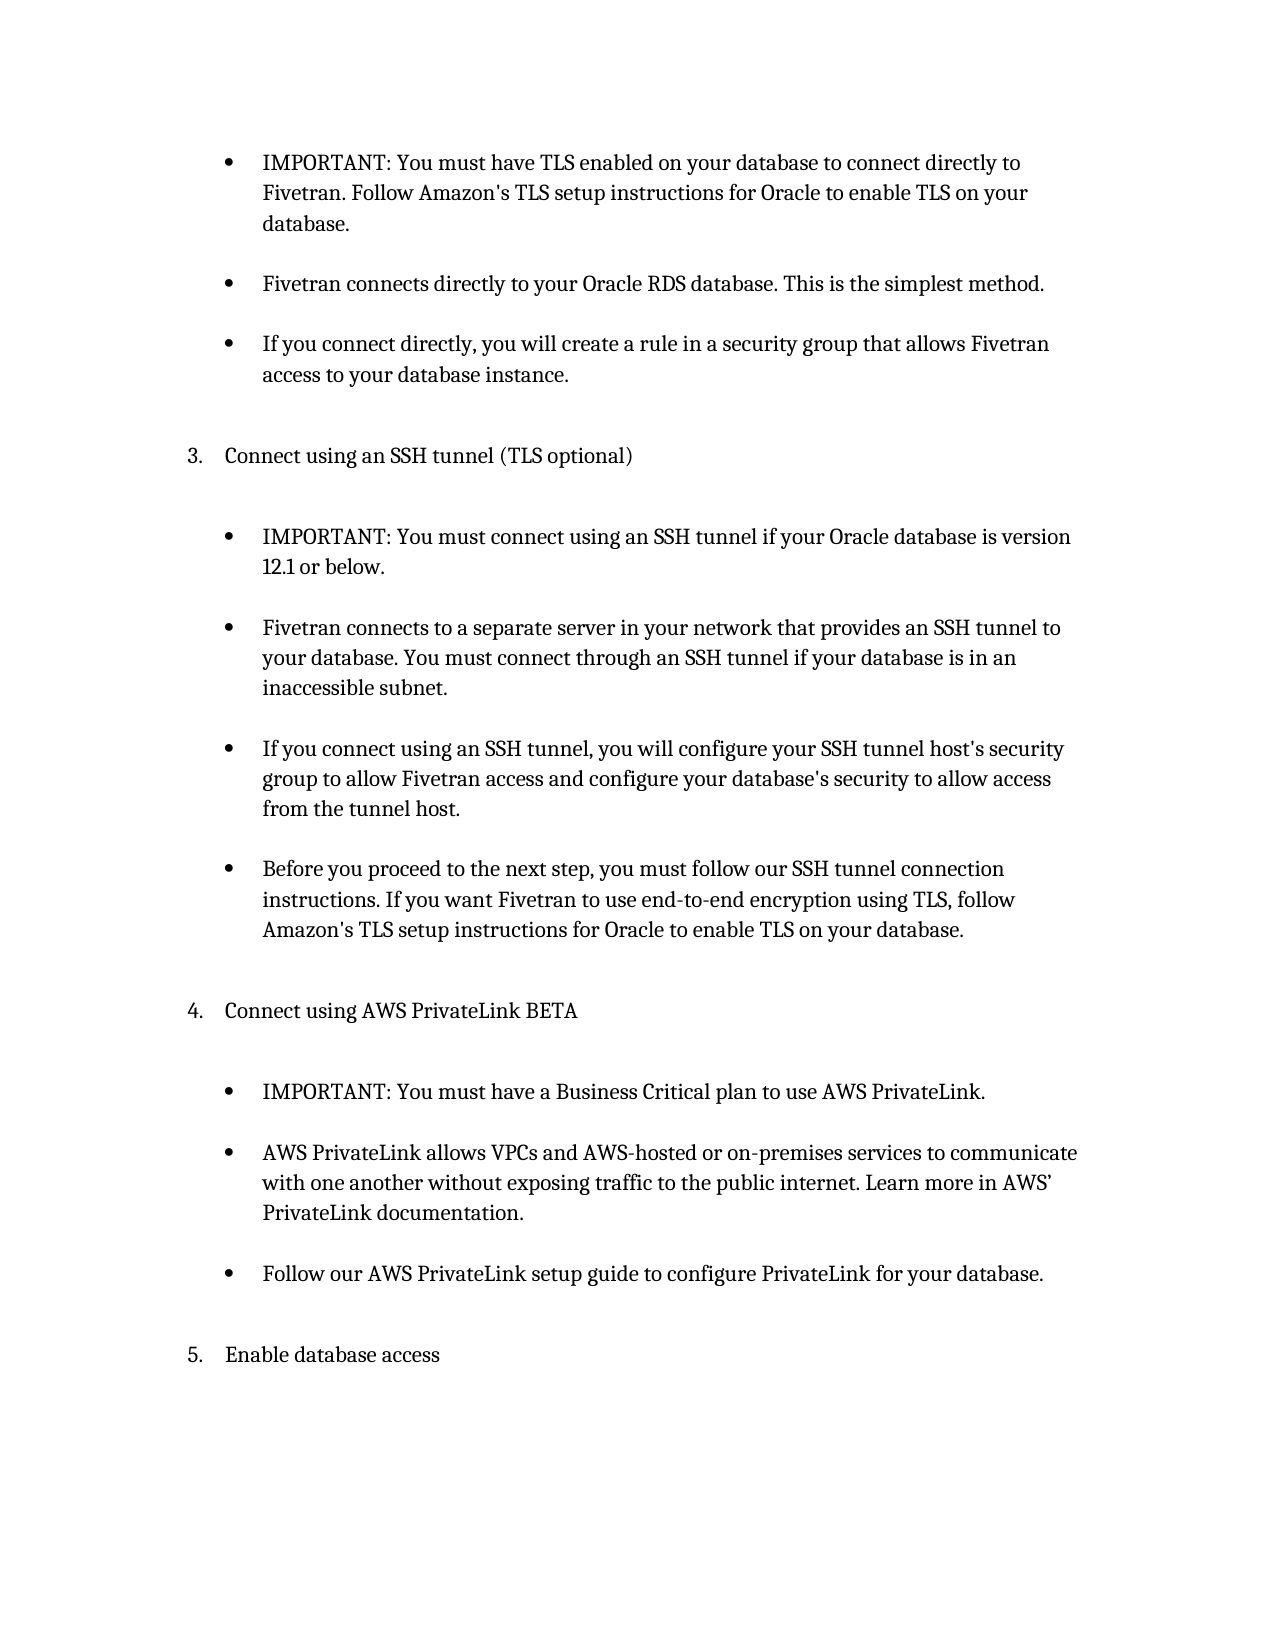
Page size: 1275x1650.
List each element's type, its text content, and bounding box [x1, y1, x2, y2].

list Enable database access [187, 1342, 1087, 1398]
list Follow our AWS PrivateLink setup guide to configure PrivateLink for your database. [225, 1260, 1087, 1317]
list Before you proceed to the next step, you must follow our SSH tunnel connection instructions. If you want Fivetran to use end-to-end encryption using TLS, follow Amazon's TLS setup instructions for Oracle to enable TLS on your database. [225, 856, 1087, 973]
list Fivetran connects to a separate server in your network that provides an SSH tunnel to your database. You must connect through an SSH tunnel if your database is in an inaccessible subnet. [225, 614, 1087, 732]
list Fivetran connects directly to your Oracle RDS database. This is the simplest method. [225, 271, 1087, 327]
list IMPORTANT: You must have TLS enabled on your database to connect directly to Fivetran. Follow Amazon's TLS setup instructions for Oracle to enable TLS on your database. [225, 150, 1087, 267]
list Connect using an SSH tunnel (TLS optional) [187, 443, 1087, 499]
list If you connect using an SSH tunnel, you will configure your SSH tunnel host's security group to allow Fivetran access and configure your database's security to allow access from the tunnel host. [225, 735, 1087, 852]
list AWS PrivateLink allows VPCs and AWS-hosted or on-premises services to communicate with one another without exposing traffic to the public internet. Learn more in AWS’ PrivateLink documentation. [225, 1139, 1087, 1257]
list If you connect directly, you will create a rule in a security group that allows Fivetran access to your database instance. [225, 331, 1087, 418]
list IMPORTANT: You must have a Business Critical plan to use AWS PrivateLink. [225, 1079, 1087, 1136]
list Connect using AWS PrivateLink BETA [187, 998, 1087, 1054]
list IMPORTANT: You must connect using an SSH tunnel if your Oracle database is version 12.1 or below. [225, 524, 1087, 611]
